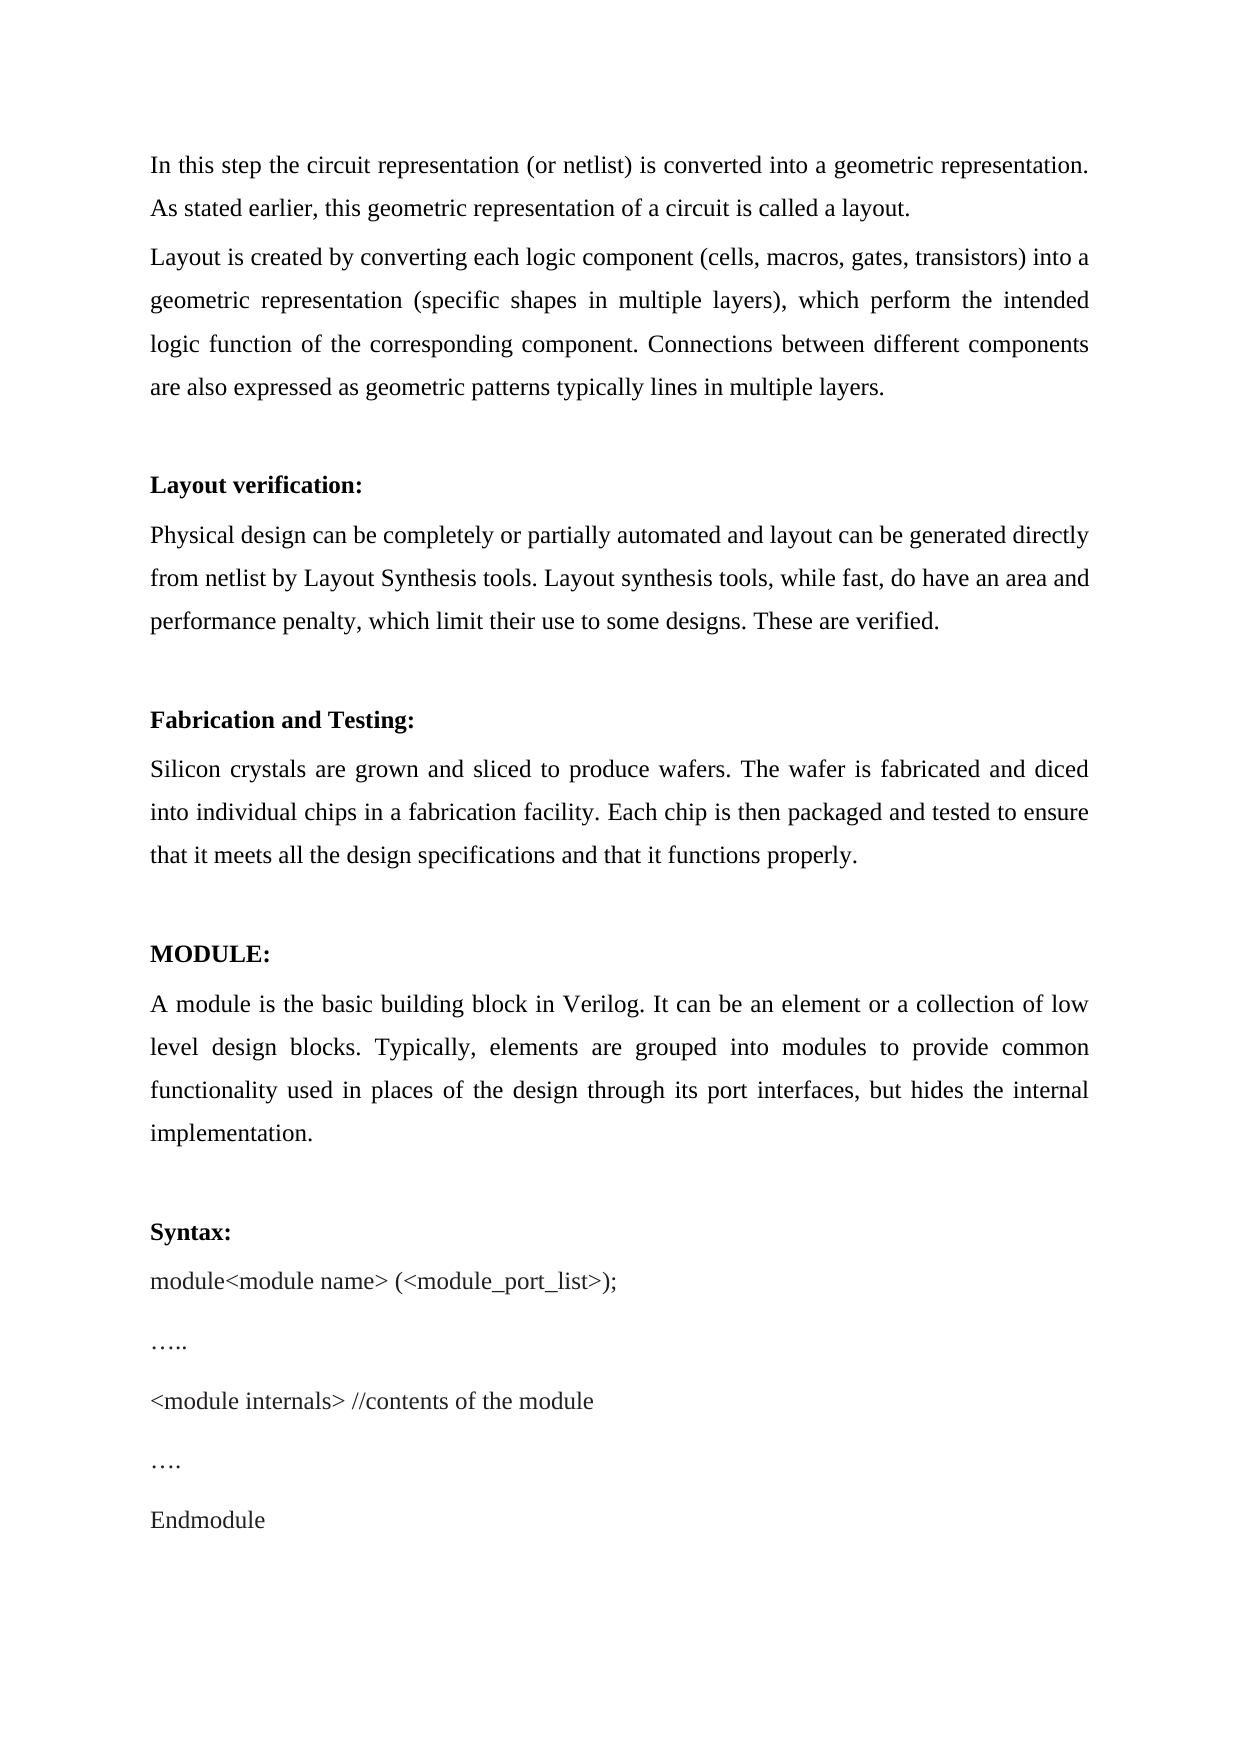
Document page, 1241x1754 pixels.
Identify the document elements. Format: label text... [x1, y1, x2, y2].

text Fabrication and Testing: [150, 705, 1090, 734]
text Silicon crystals are grown and sliced to produce wafers. The wafer is fabricated and diced into individual chips in a fabrication facility. Each chip is then packaged and tested to ensure that it meets all the design specifications and that it functions properly. [150, 754, 1090, 869]
text A module is the basic building block in Verilog. It can be an element or a collection of low level design blocks. Typically, elements are grouped into modules to provide common functionality used in places of the design through its port interfaces, but hides the internal implementation. [150, 989, 1090, 1147]
text MODULE: [150, 939, 1090, 968]
text module<module name> (<module_port_list>); [150, 1266, 1090, 1295]
text Endmodule [150, 1505, 1090, 1534]
text ….. [150, 1326, 1090, 1355]
text In this step the circuit representation (or netlist) is converted into a geometric representation. As stated earlier, this geometric representation of a circuit is called a layout. [150, 150, 1090, 222]
text Layout is created by converting each logic component (cells, macros, gates, transistors) into a geometric representation (specific shapes in multiple layers), which perform the intended logic function of the corresponding component. Connections between different components are also expressed as geometric patterns typically lines in multiple layers. [150, 242, 1090, 401]
text Layout verification: [150, 471, 1090, 499]
text <module internals> //contents of the module [150, 1386, 1090, 1414]
text Physical design can be completely or partially automated and layout can be generated directly from netlist by Layout Synthesis tools. Layout synthesis tools, while fast, do have an area and performance penalty, which limit their use to some designs. These are verified. [150, 520, 1090, 635]
text …. [150, 1446, 1090, 1474]
text Syntax: [150, 1217, 1090, 1246]
